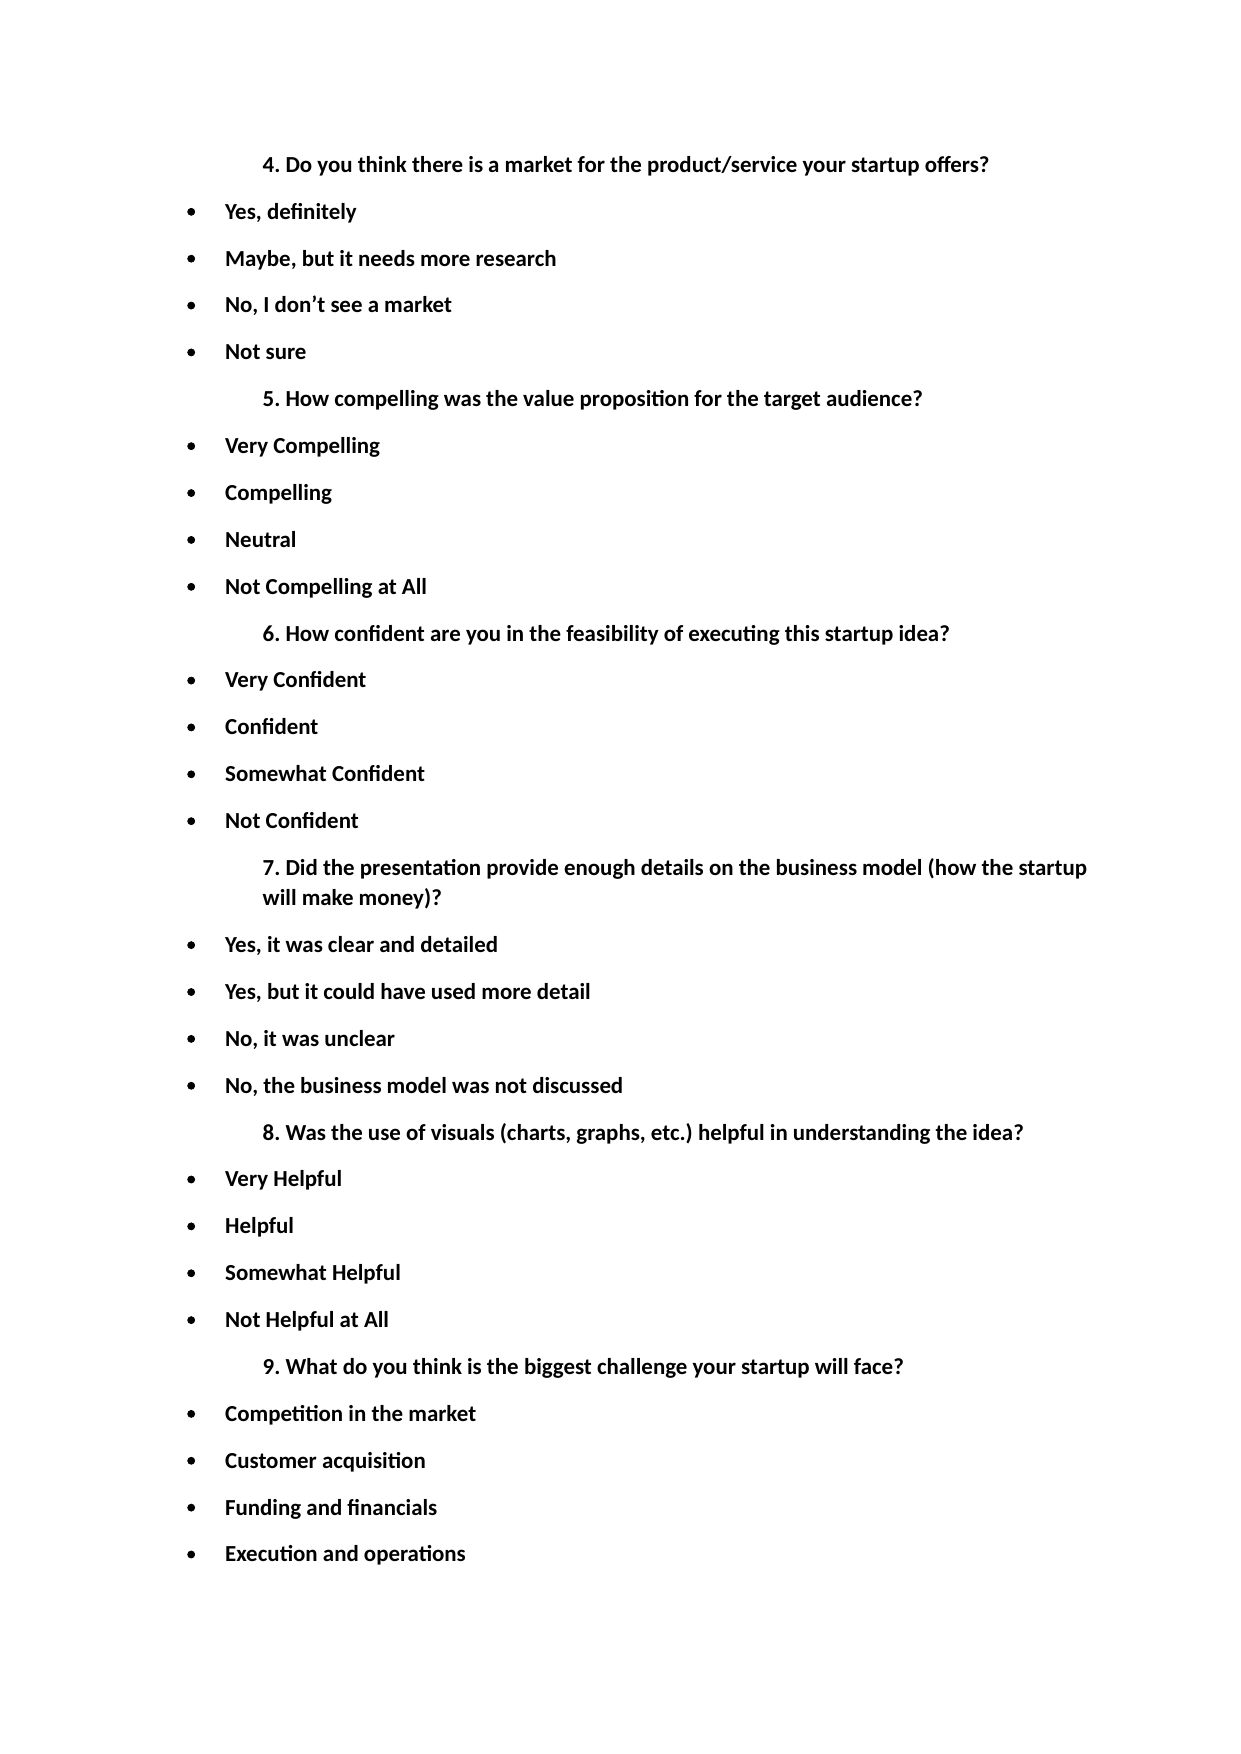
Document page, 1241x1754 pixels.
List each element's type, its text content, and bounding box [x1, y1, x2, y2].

text 7. Did the presentation provide enough details on the business model (how the startup will make money)? [262, 853, 1090, 911]
list Execution and operations [187, 1539, 1090, 1568]
list Competition in the market [187, 1399, 1090, 1427]
list Customer acquisition [187, 1446, 1090, 1474]
list Not Confident [187, 806, 1090, 834]
list Maybe, but it needs more research [187, 244, 1090, 272]
list Very Confident [187, 666, 1090, 694]
list Confident [187, 712, 1090, 741]
list No, the business model was not discussed [187, 1071, 1090, 1099]
list No, I don’t see a market [187, 291, 1090, 319]
list Funding and financials [187, 1493, 1090, 1521]
list Neutral [187, 525, 1090, 553]
text 4. Do you think there is a market for the product/service your startup offers? [262, 150, 1090, 178]
text 9. What do you think is the biggest challenge your startup will face? [262, 1352, 1090, 1380]
list Yes, but it could have used more detail [187, 977, 1090, 1005]
list Yes, it was clear and detailed [187, 930, 1090, 958]
list Very Helpful [187, 1164, 1090, 1193]
list Not sure [187, 337, 1090, 366]
text 6. How confident are you in the feasibility of executing this startup idea? [262, 619, 1090, 647]
list Not Helpful at All [187, 1305, 1090, 1333]
list Not Compelling at All [187, 572, 1090, 600]
list Somewhat Confident [187, 759, 1090, 787]
list Compelling [187, 478, 1090, 506]
text 8. Was the use of visuals (charts, graphs, etc.) helpful in understanding the idea? [262, 1118, 1090, 1146]
list Somewhat Helpful [187, 1258, 1090, 1286]
list No, it was unclear [187, 1024, 1090, 1052]
list Yes, definitely [187, 197, 1090, 225]
list Helpful [187, 1211, 1090, 1239]
text 5. How compelling was the value proposition for the target audience? [262, 384, 1090, 412]
list Very Compelling [187, 431, 1090, 459]
